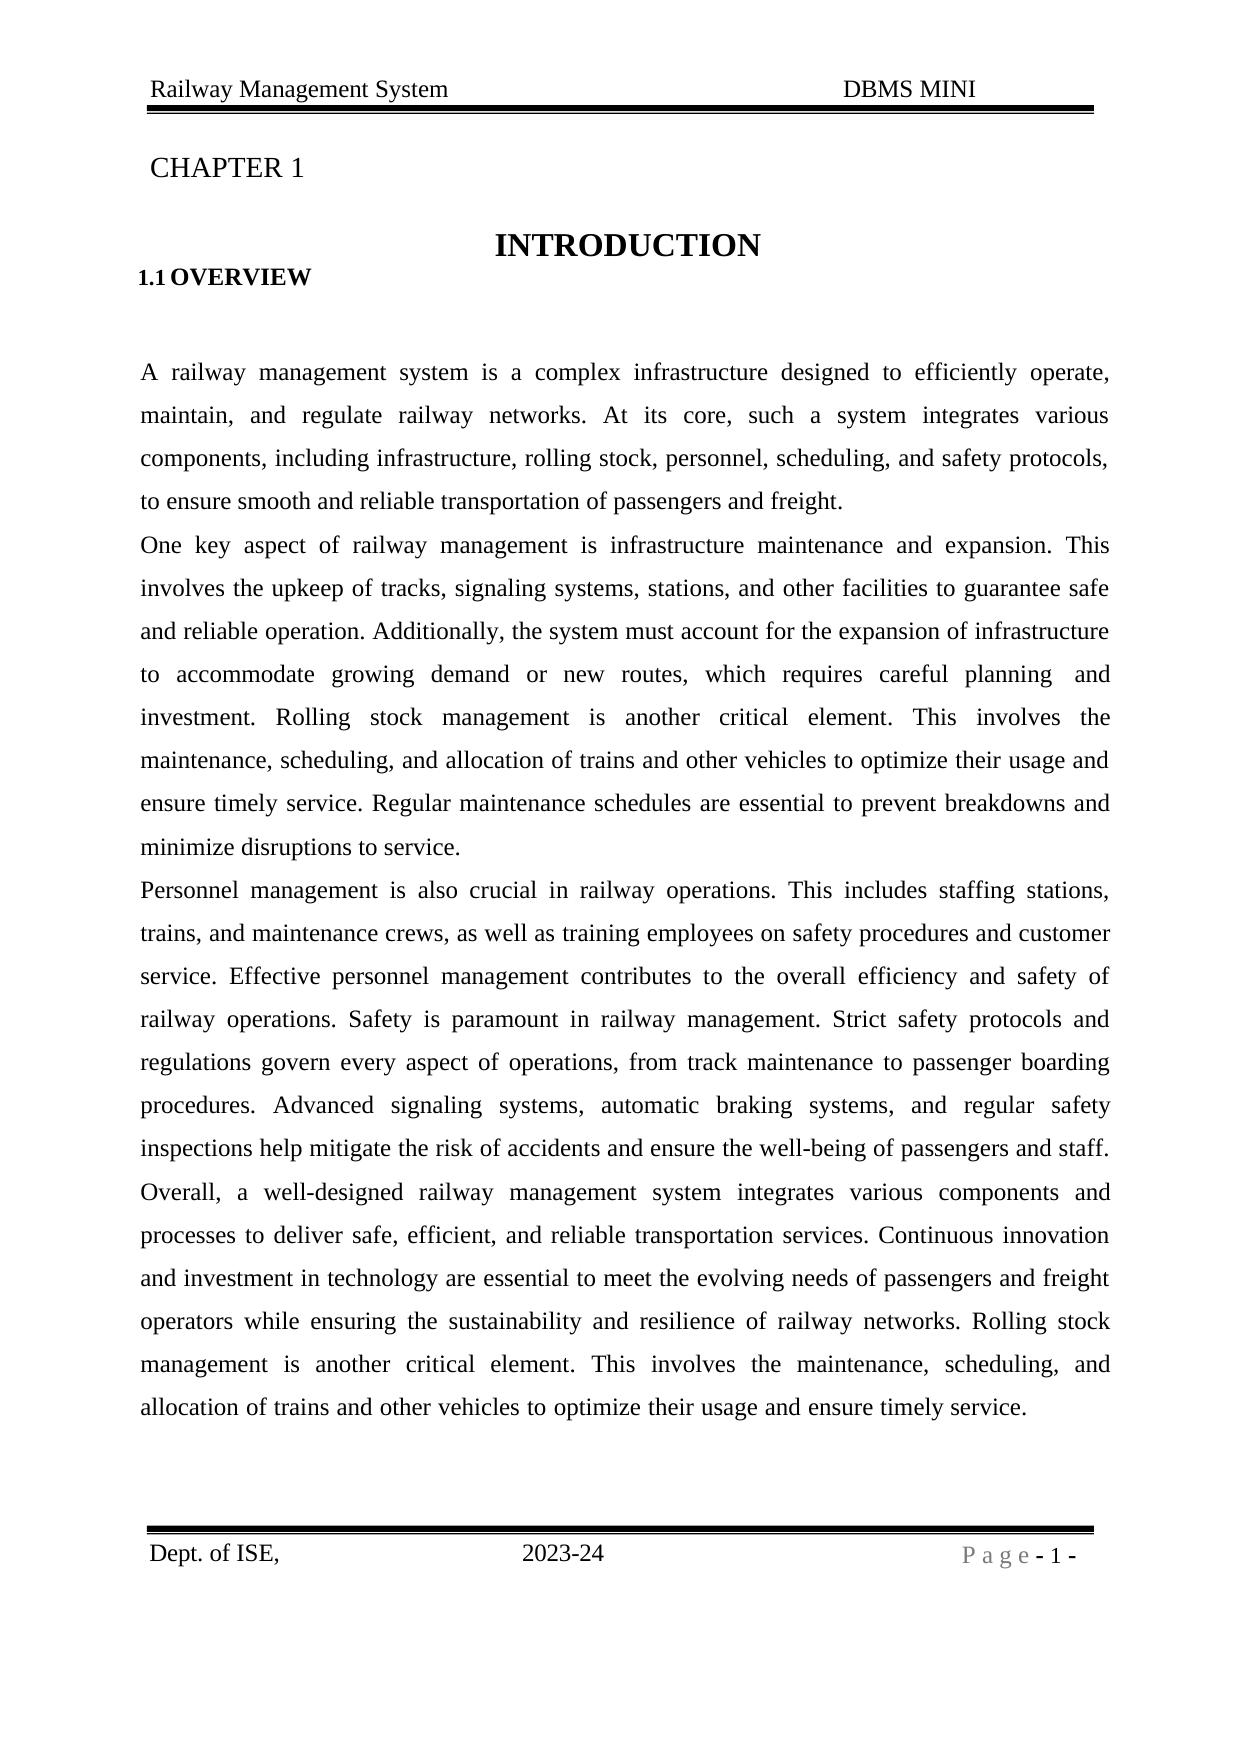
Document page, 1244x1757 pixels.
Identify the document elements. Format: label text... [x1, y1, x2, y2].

subtitle INTRODUCTION [494, 225, 1158, 264]
text Personnel management is also crucial in railway operations. This includes staffing stations, trains, and maintenance crews, as well as training employees on safety procedures and customer service. Effective personnel management contributes to the overall efficiency and safety of railway operations. Safety is paramount in railway management. Strict safety protocols and regulations govern every aspect of operations, from track maintenance to passenger boarding procedures. Advanced signaling systems, automatic braking systems, and regular safety inspections help mitigate the risk of accidents and ensure the well-being of passengers and staff. Overall, a well-designed railway management system integrates various components and processes to deliver safe, efficient, and reliable transportation services. Continuous innovation and investment in technology are essential to meet the evolving needs of passengers and freight operators while ensuring the sustainability and resilience of railway networks. Rolling stock management is another critical element. This involves the maintenance, scheduling, and allocation of trains and other vehicles to optimize their usage and ensure timely service. [140, 875, 1111, 1421]
text A railway management system is a complex infrastructure designed to efficiently operate, maintain, and regulate railway networks. At its core, such a system integrates various components, including infrastructure, rolling stock, personnel, scheduling, and safety protocols, to ensure smooth and reliable transportation of passengers and freight. [140, 357, 1109, 515]
list OVERVIEW [137, 262, 314, 291]
text CHAPTER 1 [150, 150, 1158, 183]
text One key aspect of railway management is infrastructure maintenance and expansion. This involves the upkeep of tracks, signaling systems, stations, and other facilities to guarantee safe and reliable operation. Additionally, the system must account for the expansion of infrastructure to accommodate growing demand or new routes, which requires careful planning and investment. Rolling stock management is another critical element. This involves the maintenance, scheduling, and allocation of trains and other vehicles to optimize their usage and ensure timely service. Regular maintenance schedules are essential to prevent breakdowns and minimize disruptions to service. [140, 530, 1111, 860]
